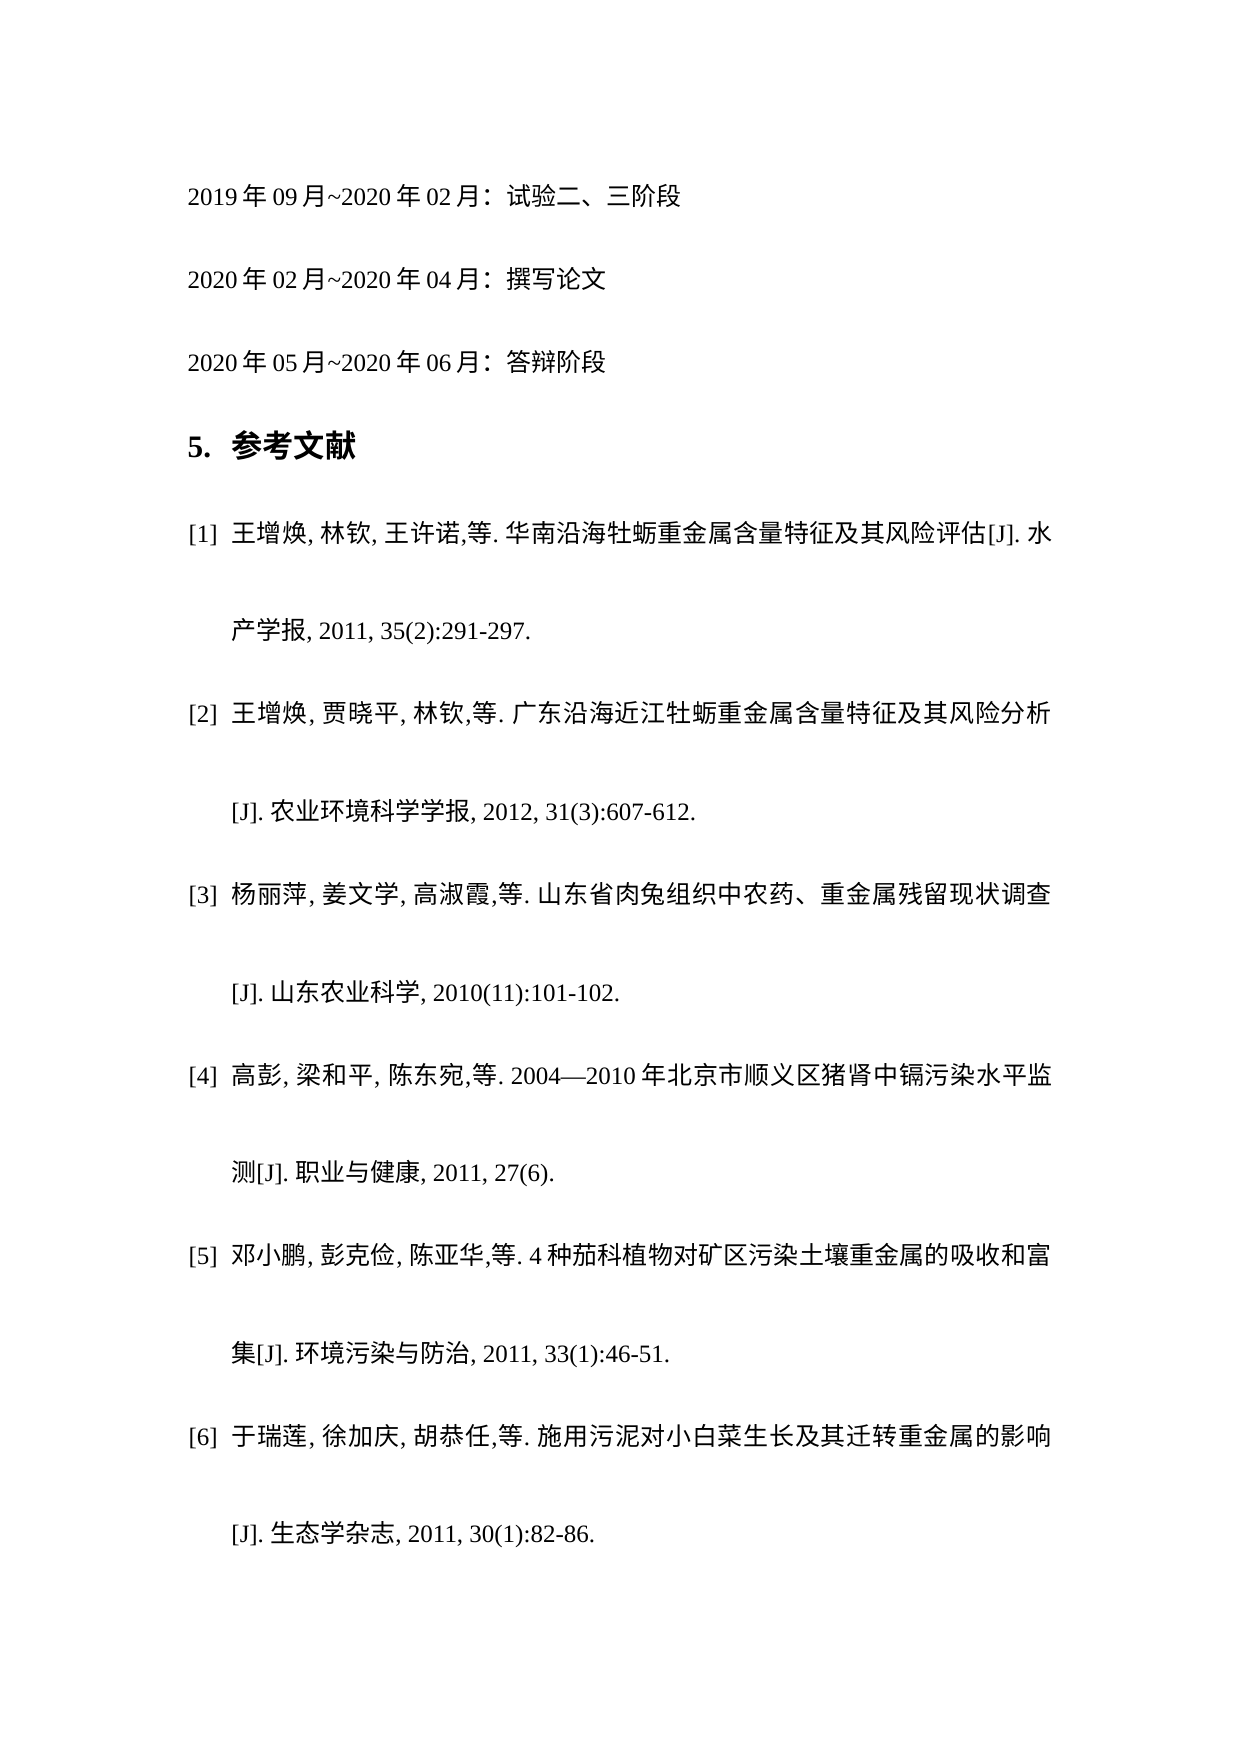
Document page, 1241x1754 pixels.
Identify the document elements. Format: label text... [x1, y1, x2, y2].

list 王增焕, 林钦, 王许诺,等. 华南沿海牡蛎重金属含量特征及其风险评估[J]. 水产学报, 2011, 35(2):291-297. [217, 499, 1053, 661]
list 高彭, 梁和平, 陈东宛,等. 2004—2010年北京市顺义区猪肾中镉污染水平监测[J]. 职业与健康, 2011, 27(6). [217, 1041, 1053, 1203]
text 2019年09月~2020年02月：试验二、三阶段 [187, 162, 1053, 227]
list 杨丽萍, 姜文学, 高淑霞,等. 山东省肉兔组织中农药、重金属残留现状调查[J]. 山东农业科学, 2010(11):101-102. [217, 860, 1053, 1023]
list 于瑞莲, 徐加庆, 胡恭任,等. 施用污泥对小白菜生长及其迁转重金属的影响[J]. 生态学杂志, 2011, 30(1):82-86. [217, 1402, 1053, 1564]
text 2020年05月~2020年06月：答辩阶段 [187, 328, 1053, 393]
list 邓小鹏, 彭克俭, 陈亚华,等. 4种茄科植物对矿区污染土壤重金属的吸收和富集[J]. 环境污染与防治, 2011, 33(1):46-51. [217, 1221, 1053, 1384]
text 2020年02月~2020年04月：撰写论文 [187, 245, 1053, 310]
list 参考文献 [187, 411, 1053, 476]
list 王增焕, 贾晓平, 林钦,等. 广东沿海近江牡蛎重金属含量特征及其风险分析[J]. 农业环境科学学报, 2012, 31(3):607-612. [217, 679, 1053, 842]
